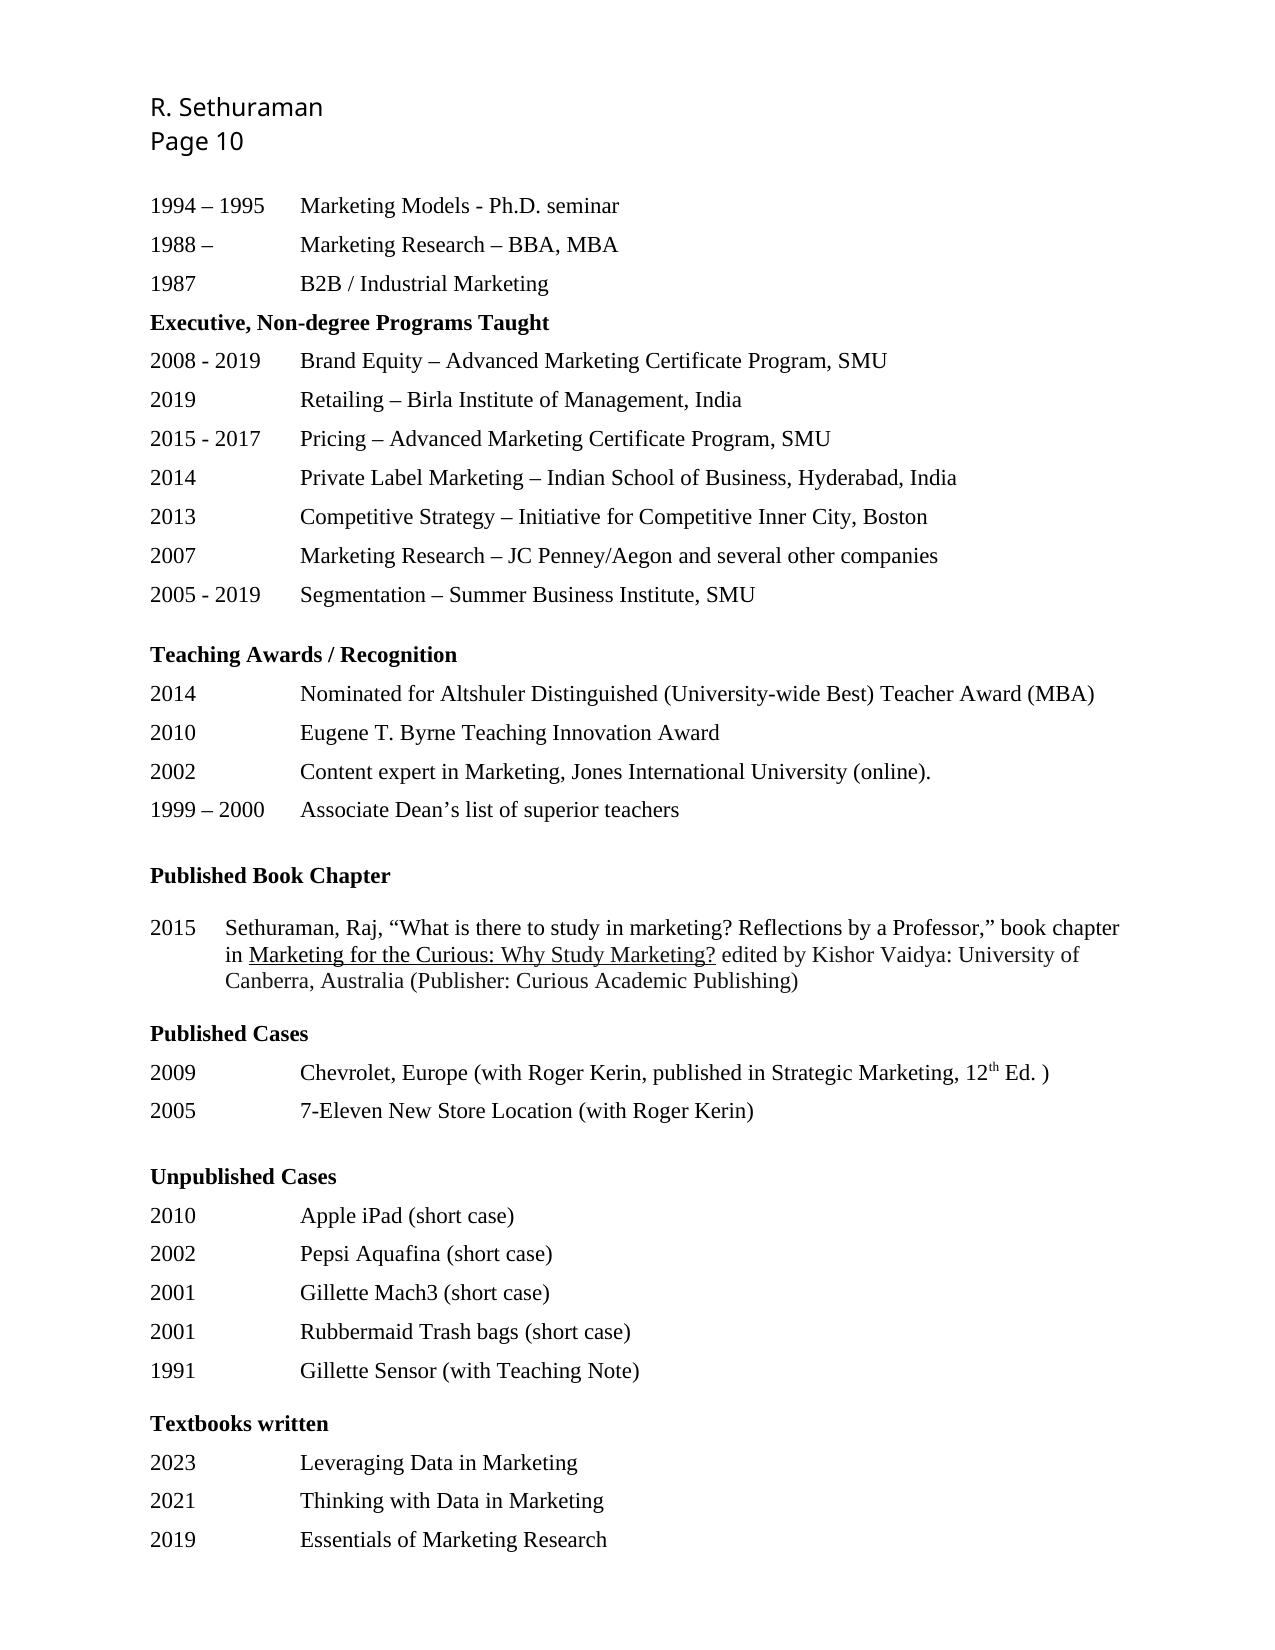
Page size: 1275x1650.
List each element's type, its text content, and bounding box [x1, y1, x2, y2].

text 1999 – 2000 Associate Dean’s list of superior teachers [150, 797, 1125, 823]
text 2005 7-Eleven New Store Location (with Roger Kerin) [150, 1098, 1125, 1124]
text 2013 Competitive Strategy – Initiative for Competitive Inner City, Boston [150, 503, 1125, 529]
text Textbooks written [150, 1410, 1125, 1436]
text 2010 Apple iPad (short case) [150, 1202, 1125, 1228]
text 2015 - 2017 Pricing – Advanced Marketing Certificate Program, SMU [150, 425, 1125, 452]
text 2008 - 2019 Brand Equity – Advanced Marketing Certificate Program, SMU [150, 348, 1125, 374]
text 2007 Marketing Research – JC Penney/Aegon and several other companies [150, 542, 1125, 568]
text 2014 Private Label Marketing – Indian School of Business, Hyderabad, India [150, 464, 1125, 491]
text 2015 Sethuraman, Raj, “What is there to study in marketing? Reflections by a Professor,” book chapter in Marketing for the Curious: Why Study Marketing? edited by Kishor Vaidya: University of Canberra, Australia (Publisher: Curious Academic Publishing) [150, 914, 1125, 993]
text Unpublished Cases [150, 1163, 1125, 1189]
text 1988 – Marketing Research – BBA, MBA [150, 231, 1125, 257]
text 2001 Rubbermaid Trash bags (short case) [150, 1318, 1125, 1344]
text 1991 Gillette Sensor (with Teaching Note) [150, 1357, 1125, 1383]
text 2019 Essentials of Marketing Research [150, 1526, 1125, 1553]
text Executive, Non-degree Programs Taught [150, 309, 1125, 335]
text 2023 Leveraging Data in Marketing [150, 1449, 1125, 1475]
text 2019 Retailing – Birla Institute of Management, India [150, 386, 1125, 413]
text 1994 – 1995 Marketing Models - Ph.D. seminar [150, 192, 1125, 218]
text 2002 Pepsi Aquafina (short case) [150, 1241, 1125, 1267]
text Teaching Awards / Recognition [150, 641, 1125, 667]
text 2021 Thinking with Data in Marketing [150, 1487, 1125, 1514]
text 2005 - 2019 Segmentation – Summer Business Institute, SMU [150, 581, 1125, 607]
text 1987 B2B / Industrial Marketing [150, 270, 1125, 296]
text 2002 Content expert in Marketing, Jones International University (online). [150, 758, 1125, 784]
text Published Cases [150, 1020, 1125, 1046]
text 2014 Nominated for Altshuler Distinguished (University-wide Best) Teacher Award (MBA) [150, 680, 1125, 706]
text 2001 Gillette Mach3 (short case) [150, 1279, 1125, 1306]
text Published Book Chapter [150, 862, 1125, 888]
text 2010 Eugene T. Byrne Teaching Innovation Award [150, 719, 1125, 745]
text 2009 Chevrolet, Europe (with Roger Kerin, published in Strategic Marketing, 12th Ed. ) [150, 1059, 1125, 1085]
